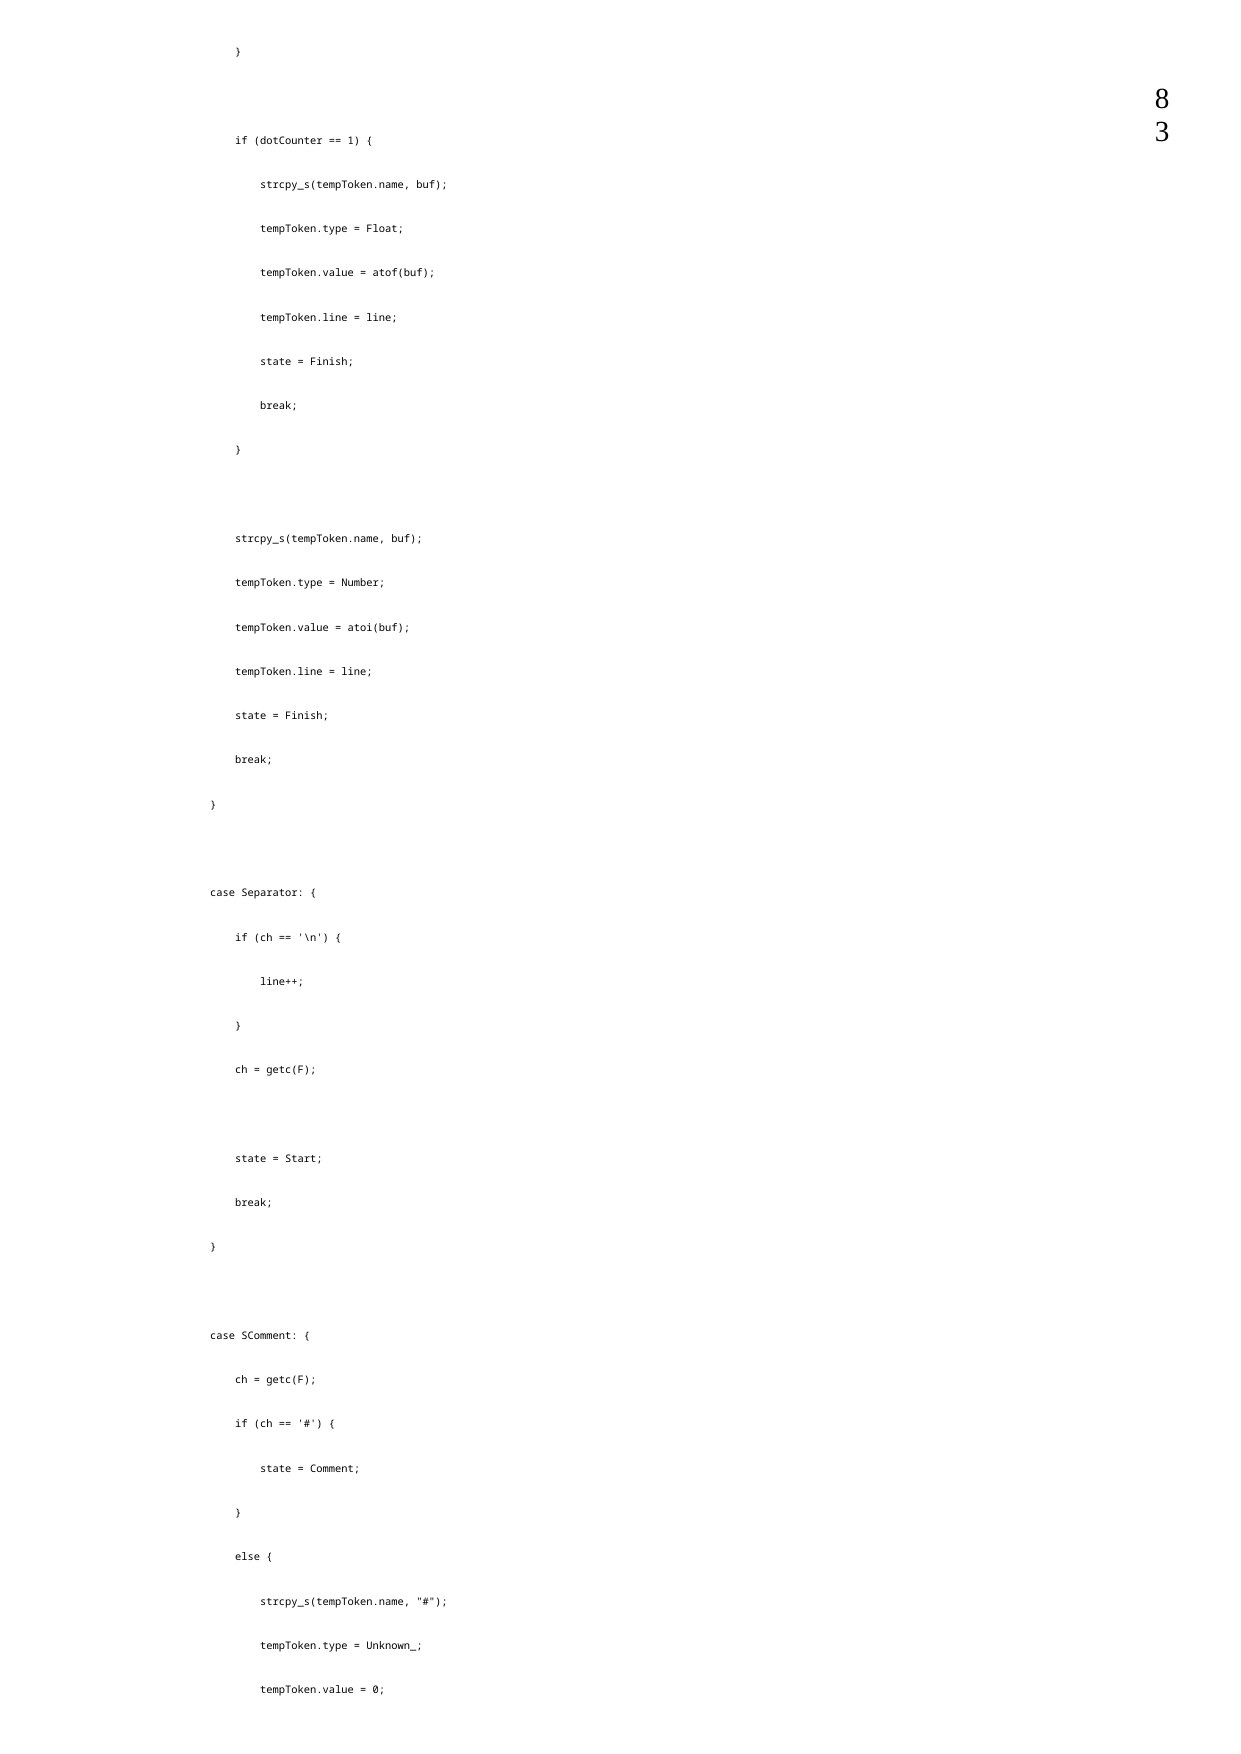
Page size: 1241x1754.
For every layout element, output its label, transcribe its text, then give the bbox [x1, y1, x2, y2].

text } [118, 44, 1197, 58]
text if (ch == '#') { [118, 1417, 1197, 1431]
text strcpy_s(tempToken.name, "#"); [118, 1594, 1197, 1608]
text else { [118, 1549, 1197, 1564]
text if (dotCounter == 1) { [118, 133, 1197, 147]
text } [118, 1240, 1197, 1254]
text state = Start; [118, 1151, 1197, 1165]
text break; [118, 398, 1197, 413]
text } [118, 797, 1197, 811]
text } [118, 443, 1197, 457]
text line++; [118, 974, 1197, 988]
text strcpy_s(tempToken.name, buf); [118, 531, 1197, 546]
text tempToken.value = atof(buf); [118, 266, 1197, 280]
text strcpy_s(tempToken.name, buf); [118, 177, 1197, 191]
text state = Comment; [118, 1461, 1197, 1475]
text case Separator: { [118, 886, 1197, 900]
text tempToken.type = Float; [118, 221, 1197, 236]
text tempToken.type = Unknown_; [118, 1638, 1197, 1652]
text tempToken.type = Number; [118, 576, 1197, 590]
text tempToken.line = line; [118, 310, 1197, 324]
text state = Finish; [118, 354, 1197, 368]
text } [118, 1505, 1197, 1519]
text tempToken.line = line; [118, 664, 1197, 678]
text break; [118, 1195, 1197, 1209]
text ch = getc(F); [118, 1372, 1197, 1387]
text } [118, 1018, 1197, 1032]
text ch = getc(F); [118, 1063, 1197, 1077]
text tempToken.value = atoi(buf); [118, 620, 1197, 634]
text state = Finish; [118, 708, 1197, 723]
text tempToken.value = 0; [118, 1682, 1197, 1697]
text if (ch == '\n') { [118, 930, 1197, 944]
text break; [118, 753, 1197, 767]
text case SComment: { [118, 1328, 1197, 1342]
